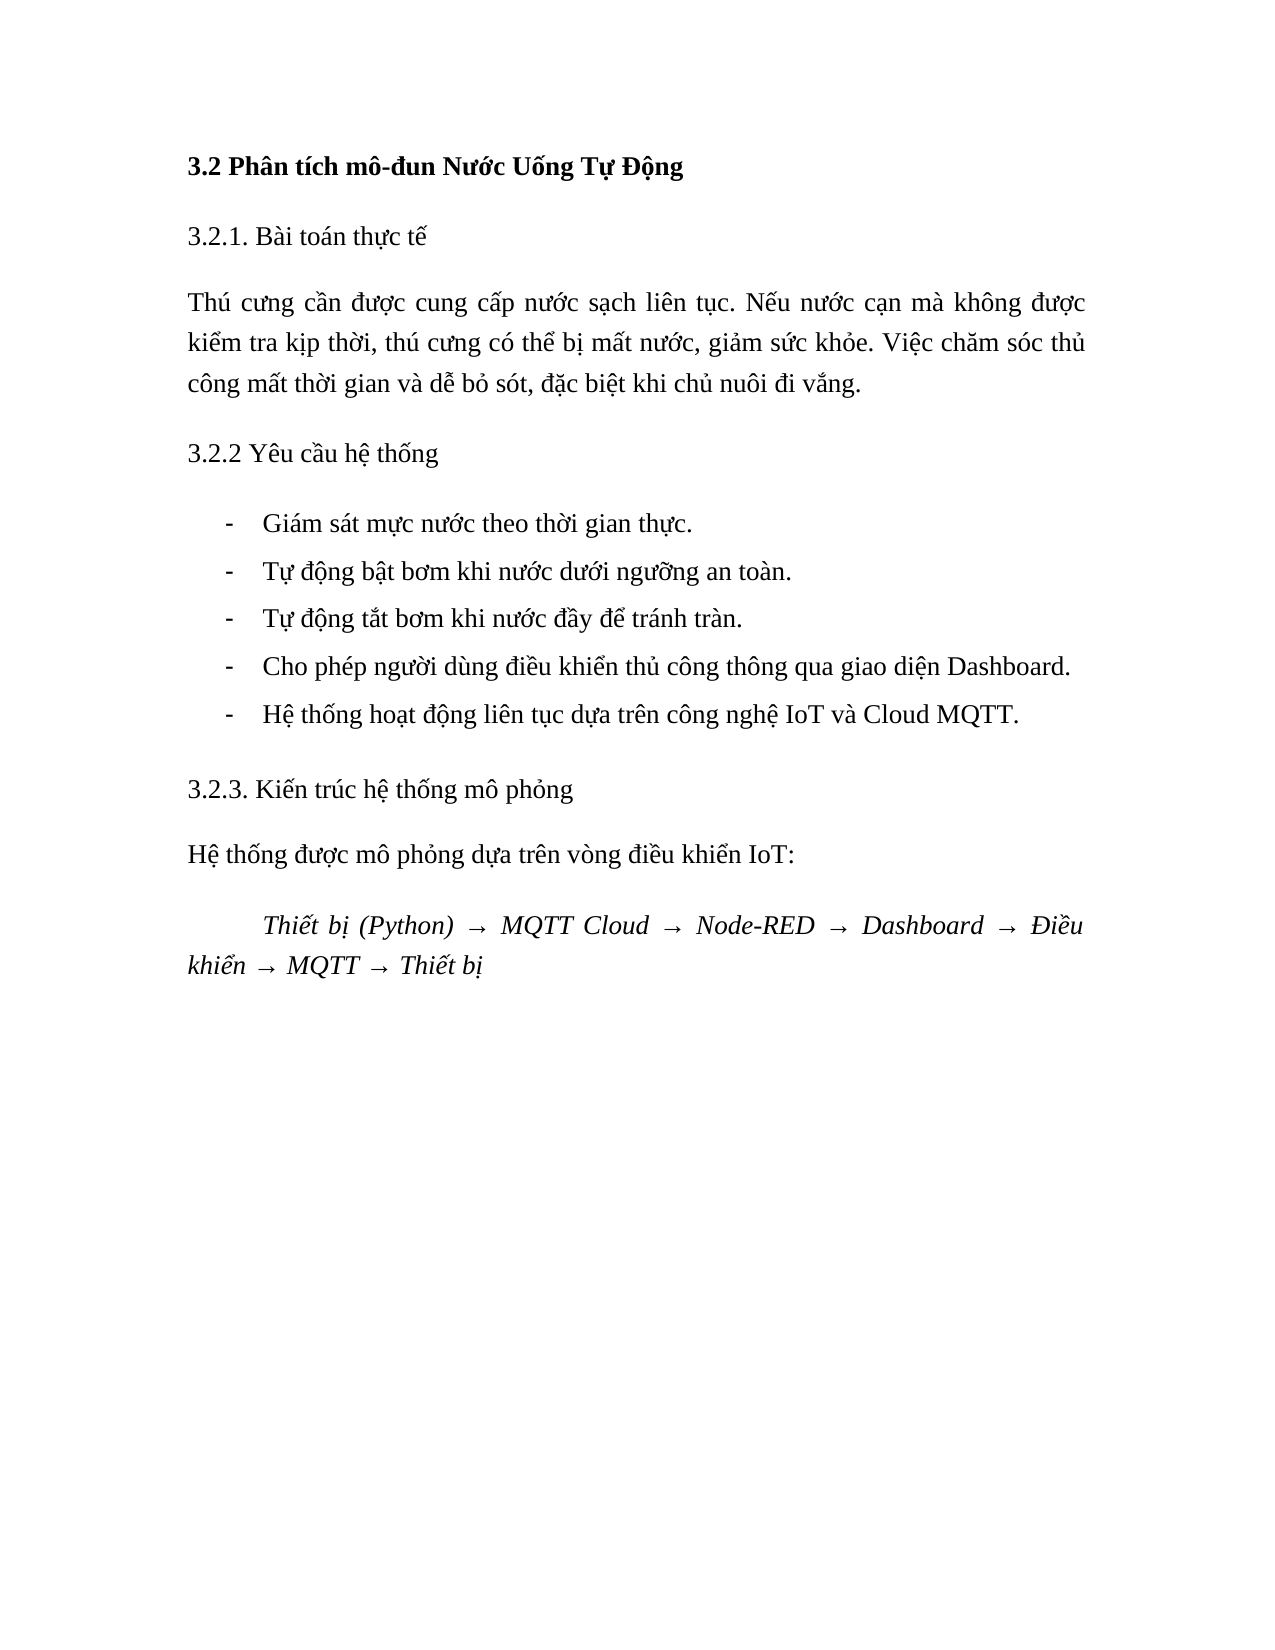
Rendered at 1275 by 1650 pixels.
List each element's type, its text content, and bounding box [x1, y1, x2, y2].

subtitle 3.2.3. Kiến trúc hệ thống mô phỏng [187, 773, 1087, 804]
text Hệ thống được mô phỏng dựa trên vòng điều khiển IoT: [187, 838, 1087, 869]
list Hệ thống hoạt động liên tục dựa trên công nghệ IoT và Cloud MQTT. [225, 695, 1087, 732]
list Tự động tắt bơm khi nước đầy để tránh tràn. [225, 599, 1087, 636]
subtitle 3.2.1. Bài toán thực tế [187, 220, 1087, 252]
text Thiết bị (Python) → MQTT Cloud → Node-RED → Dashboard → Điều khiển → MQTT → Thiết bị [187, 909, 1087, 980]
subtitle 3.2.2 Yêu cầu hệ thống [187, 437, 1087, 468]
list Tự động bật bơm khi nước dưới ngưỡng an toàn. [225, 551, 1087, 588]
list Cho phép người dùng điều khiển thủ công thông qua giao diện Dashboard. [225, 647, 1087, 684]
text Thú cưng cần được cung cấp nước sạch liên tục. Nếu nước cạn mà không được kiểm tra kịp thời, thú cưng có thể bị mất nước, giảm sức khỏe. Việc chăm sóc thủ công mất thời gian và dễ bỏ sót, đặc biệt khi chủ nuôi đi vắng. [187, 286, 1087, 398]
list Giám sát mực nước theo thời gian thực. [225, 503, 1087, 540]
subtitle 3.2 Phân tích mô-đun Nước Uống Tự Động [187, 150, 1087, 181]
